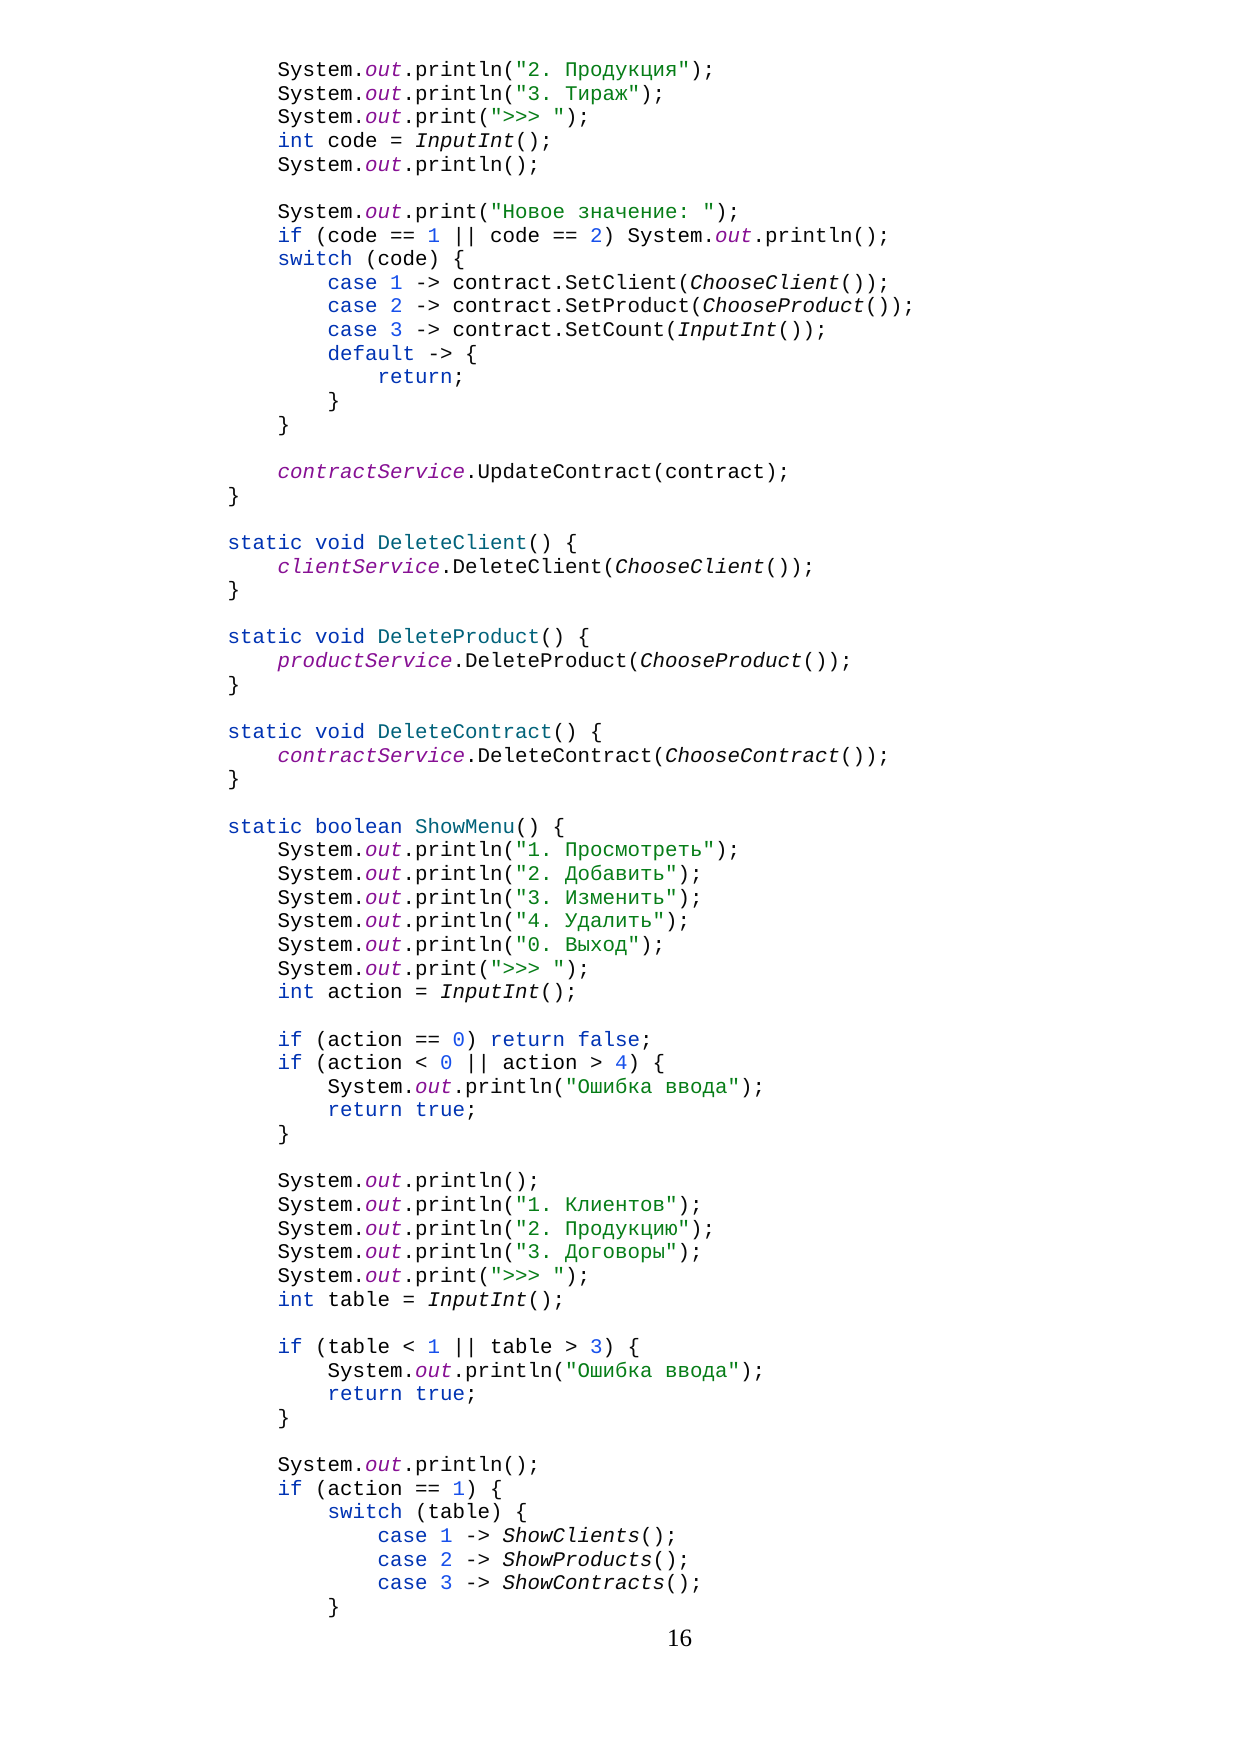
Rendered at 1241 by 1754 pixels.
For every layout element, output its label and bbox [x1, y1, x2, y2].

text [177, 59, 1181, 1620]
